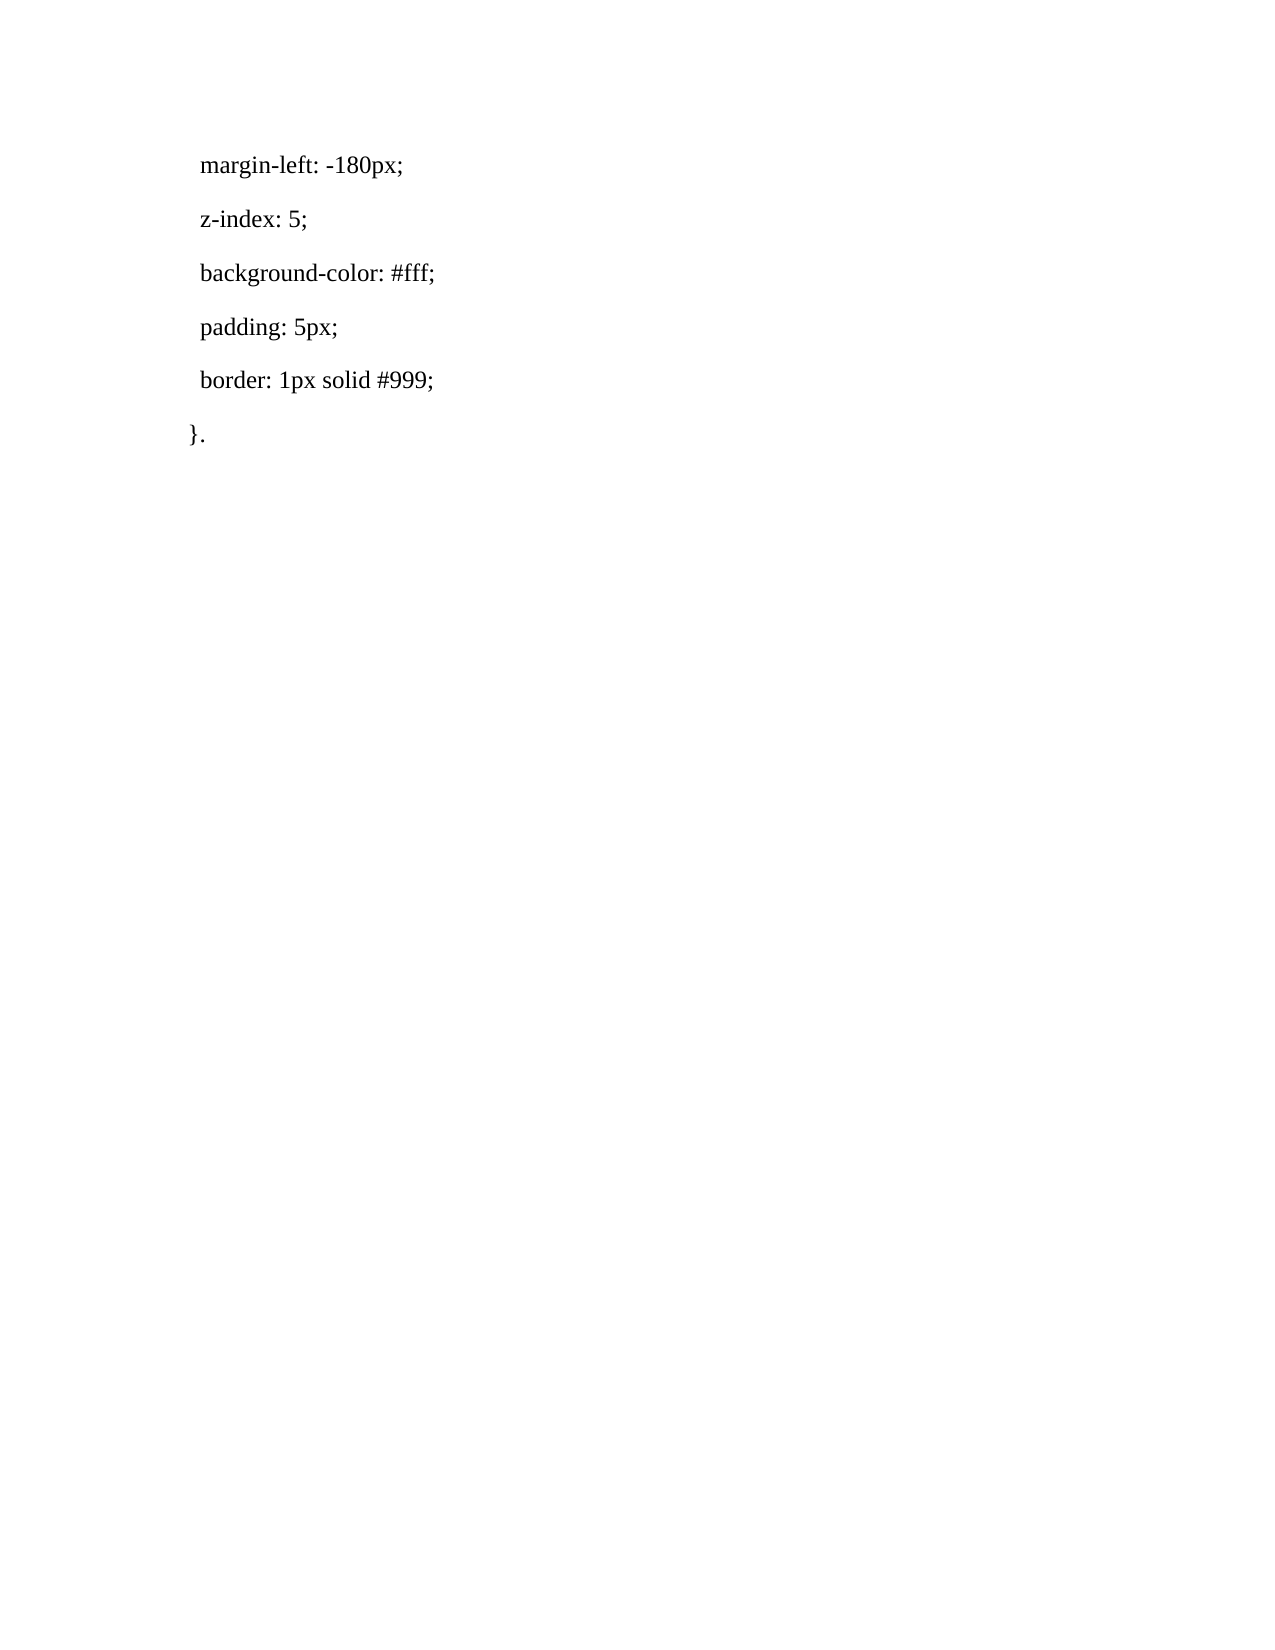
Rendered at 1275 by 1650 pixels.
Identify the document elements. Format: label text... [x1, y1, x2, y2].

text z-index: 5; [187, 204, 1125, 233]
text margin-left: -180px; [187, 150, 1125, 179]
text padding: 5px; [187, 312, 1125, 340]
text border: 1px solid #999; [187, 365, 1125, 394]
text background-color: #fff; [187, 258, 1125, 286]
text }. [187, 419, 1125, 448]
